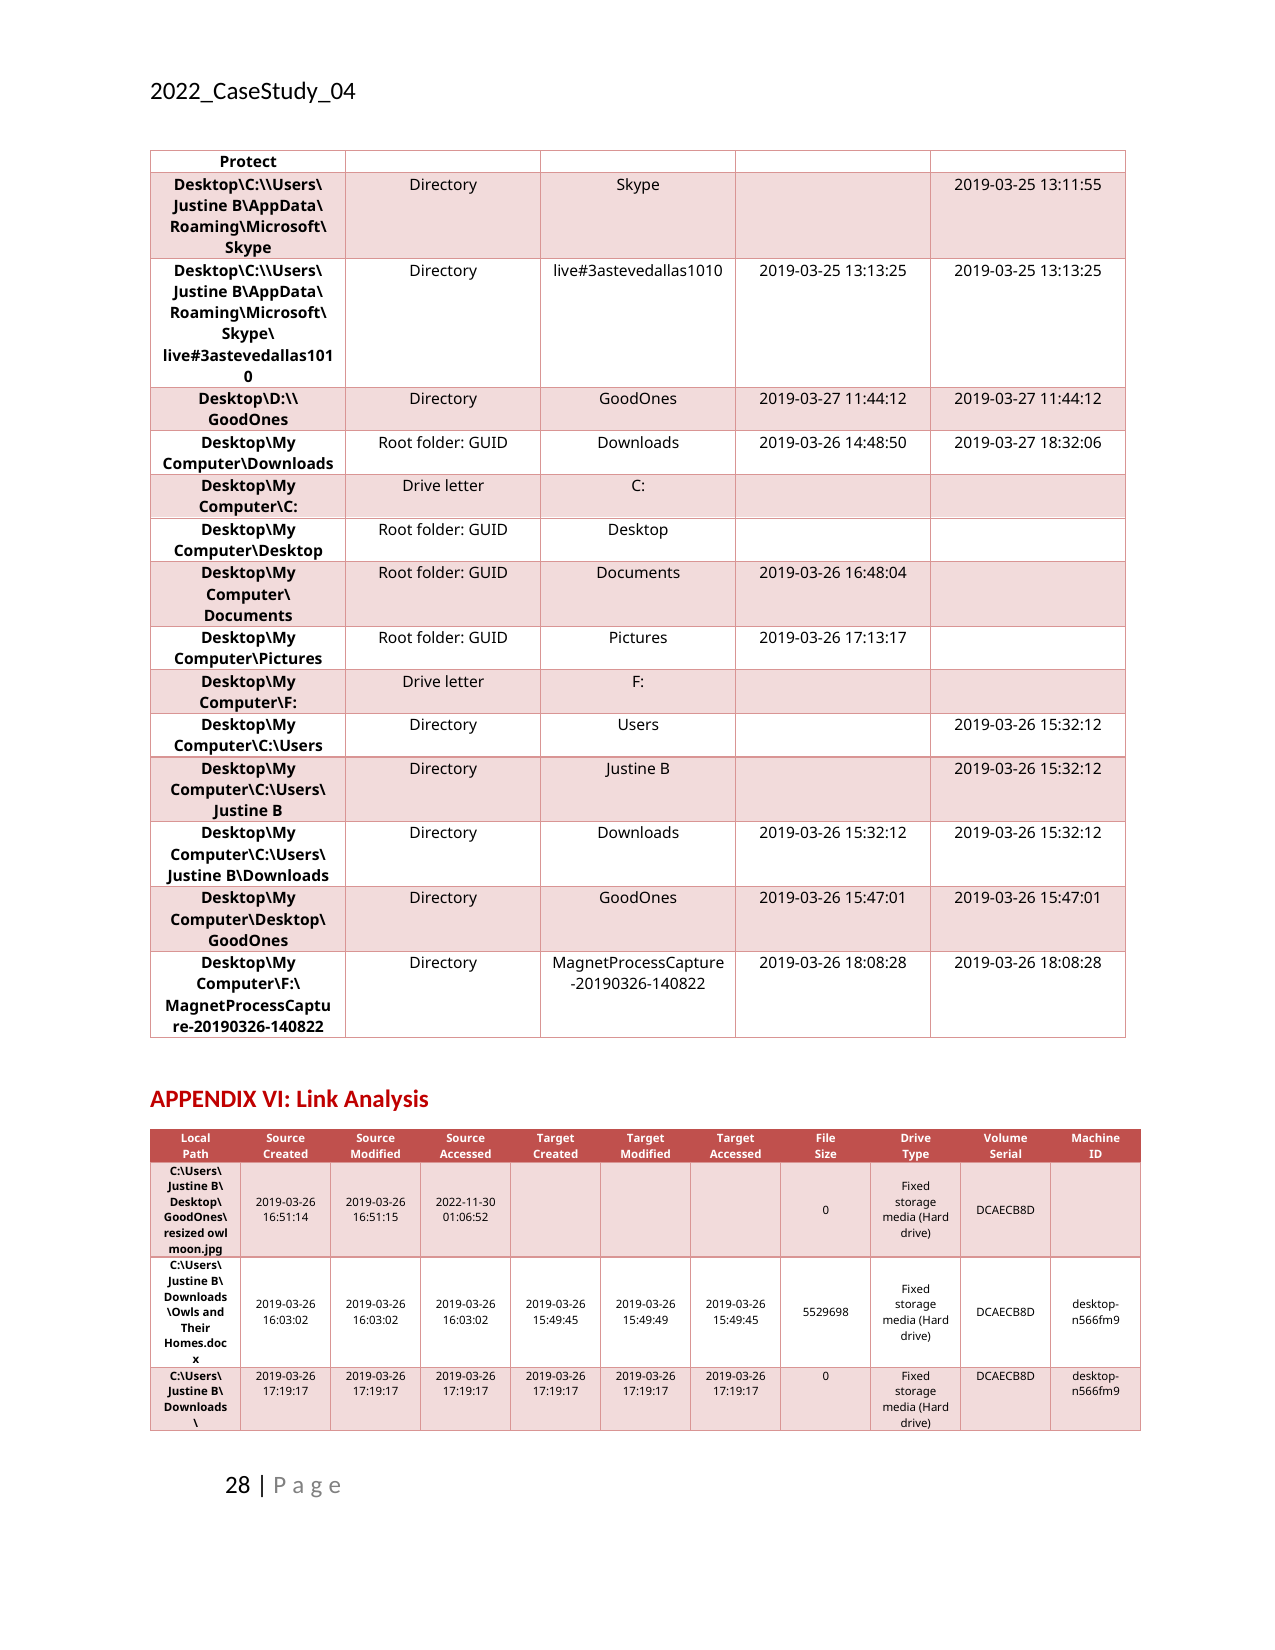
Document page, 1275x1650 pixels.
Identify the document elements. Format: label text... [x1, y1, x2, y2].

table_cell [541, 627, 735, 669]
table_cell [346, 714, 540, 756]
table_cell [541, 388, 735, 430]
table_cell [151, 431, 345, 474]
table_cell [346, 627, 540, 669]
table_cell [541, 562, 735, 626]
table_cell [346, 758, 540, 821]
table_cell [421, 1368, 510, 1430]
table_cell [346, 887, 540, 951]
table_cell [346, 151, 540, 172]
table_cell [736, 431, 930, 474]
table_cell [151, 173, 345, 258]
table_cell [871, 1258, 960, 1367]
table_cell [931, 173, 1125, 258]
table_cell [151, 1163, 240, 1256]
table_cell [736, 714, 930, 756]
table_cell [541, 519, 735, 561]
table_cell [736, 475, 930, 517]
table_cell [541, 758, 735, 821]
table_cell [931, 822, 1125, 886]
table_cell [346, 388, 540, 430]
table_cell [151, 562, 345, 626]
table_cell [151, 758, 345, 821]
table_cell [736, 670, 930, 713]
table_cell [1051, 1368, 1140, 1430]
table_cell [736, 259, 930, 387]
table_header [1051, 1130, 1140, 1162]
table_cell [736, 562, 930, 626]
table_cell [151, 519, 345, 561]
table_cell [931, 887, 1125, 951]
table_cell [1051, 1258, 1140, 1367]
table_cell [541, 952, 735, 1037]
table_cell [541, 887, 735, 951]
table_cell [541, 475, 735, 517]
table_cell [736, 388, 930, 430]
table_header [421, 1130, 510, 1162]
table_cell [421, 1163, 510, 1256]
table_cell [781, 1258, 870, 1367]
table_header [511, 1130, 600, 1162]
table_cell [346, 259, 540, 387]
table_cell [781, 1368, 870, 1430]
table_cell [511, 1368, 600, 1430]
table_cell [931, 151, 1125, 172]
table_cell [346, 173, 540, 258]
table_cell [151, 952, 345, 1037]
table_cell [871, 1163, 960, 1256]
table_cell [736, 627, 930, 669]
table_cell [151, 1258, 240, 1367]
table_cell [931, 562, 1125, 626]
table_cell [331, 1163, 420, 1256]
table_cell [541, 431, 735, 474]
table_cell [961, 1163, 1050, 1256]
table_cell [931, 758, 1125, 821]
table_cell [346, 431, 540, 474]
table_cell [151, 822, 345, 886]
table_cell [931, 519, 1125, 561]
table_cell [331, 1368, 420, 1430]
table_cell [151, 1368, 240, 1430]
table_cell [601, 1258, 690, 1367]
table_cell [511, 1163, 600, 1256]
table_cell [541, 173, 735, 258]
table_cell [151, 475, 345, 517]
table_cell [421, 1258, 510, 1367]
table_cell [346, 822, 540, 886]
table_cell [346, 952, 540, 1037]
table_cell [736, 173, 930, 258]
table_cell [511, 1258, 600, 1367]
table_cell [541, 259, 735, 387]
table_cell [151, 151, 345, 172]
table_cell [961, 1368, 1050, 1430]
subtitle APPENDIX VI: Link Analysis [150, 1084, 1125, 1114]
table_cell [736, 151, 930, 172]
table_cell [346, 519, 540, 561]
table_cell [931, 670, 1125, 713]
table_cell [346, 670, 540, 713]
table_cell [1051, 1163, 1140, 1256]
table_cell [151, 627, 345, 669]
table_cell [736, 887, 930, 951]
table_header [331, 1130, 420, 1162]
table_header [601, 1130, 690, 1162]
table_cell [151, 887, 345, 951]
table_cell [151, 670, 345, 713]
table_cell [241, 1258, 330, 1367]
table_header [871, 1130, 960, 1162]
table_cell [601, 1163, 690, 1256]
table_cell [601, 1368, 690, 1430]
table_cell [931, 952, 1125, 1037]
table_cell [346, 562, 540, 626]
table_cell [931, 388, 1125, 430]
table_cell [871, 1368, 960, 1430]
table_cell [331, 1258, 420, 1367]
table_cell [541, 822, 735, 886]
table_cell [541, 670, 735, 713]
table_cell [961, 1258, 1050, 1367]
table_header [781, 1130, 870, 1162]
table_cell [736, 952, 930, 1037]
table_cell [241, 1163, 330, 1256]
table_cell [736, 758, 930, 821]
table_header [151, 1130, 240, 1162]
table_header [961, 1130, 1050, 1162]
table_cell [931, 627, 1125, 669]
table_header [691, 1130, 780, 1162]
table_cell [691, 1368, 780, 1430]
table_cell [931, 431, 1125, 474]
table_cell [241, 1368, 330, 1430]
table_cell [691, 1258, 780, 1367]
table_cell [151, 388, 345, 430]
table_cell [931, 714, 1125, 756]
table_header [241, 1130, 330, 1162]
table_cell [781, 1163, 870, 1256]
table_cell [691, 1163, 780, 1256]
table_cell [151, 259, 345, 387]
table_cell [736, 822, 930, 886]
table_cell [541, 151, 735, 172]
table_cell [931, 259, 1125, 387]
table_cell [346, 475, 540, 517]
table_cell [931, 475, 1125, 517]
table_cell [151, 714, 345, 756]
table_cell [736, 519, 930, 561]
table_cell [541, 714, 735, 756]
